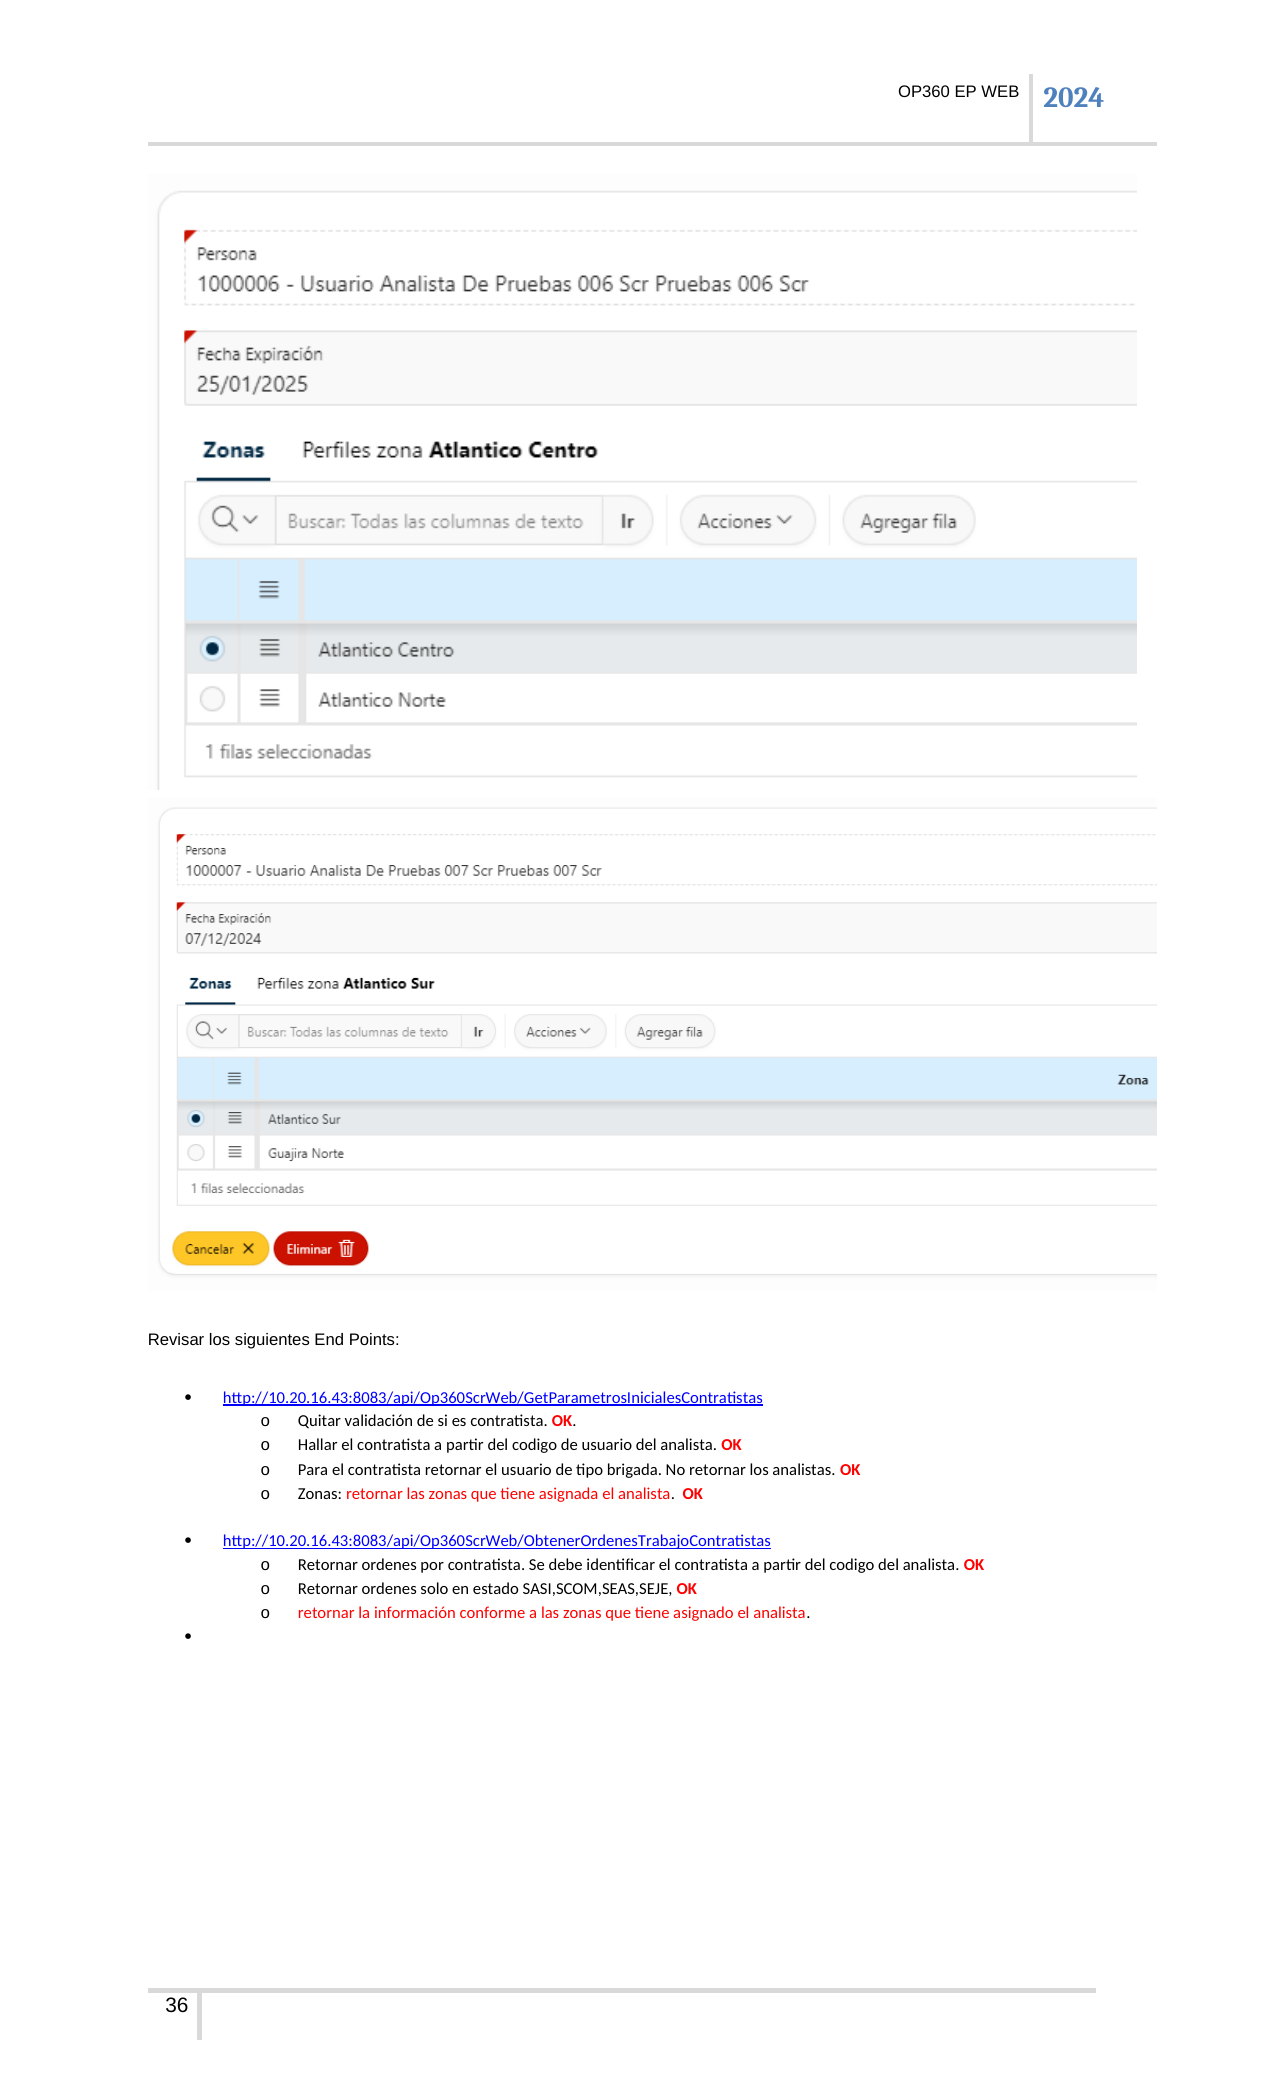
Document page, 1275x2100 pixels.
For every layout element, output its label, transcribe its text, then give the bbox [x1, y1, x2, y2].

list Hallar el contratista a partir del codigo de usuario del analista. OK [260, 1434, 1157, 1456]
list Retornar ordenes solo en estado SASI,SCOM,SEAS,SEJE, OK [260, 1578, 1157, 1599]
picture [147, 798, 1157, 1291]
list Para el contratista retornar el usuario de tipo brigada. No retornar los analistas. OK [260, 1459, 1157, 1480]
list Retornar ordenes por contratista. Se debe identificar el contratista a partir del codigo del analista. OK [260, 1554, 1157, 1575]
list http://10.20.16.43:8083/api/Op360ScrWeb/GetParametrosInicialesContratistas [185, 1387, 1157, 1407]
list Zonas: retornar las zonas que tiene asignada el analista. OK [260, 1483, 1157, 1504]
picture [147, 174, 1137, 790]
list Quitar validación de si es contratista. OK. [260, 1410, 1157, 1431]
list http://10.20.16.43:8083/api/Op360ScrWeb/ObtenerOrdenesTrabajoContratistas [185, 1531, 1157, 1551]
list retornar la información conforme a las zonas que tiene asignado el analista. [260, 1602, 1157, 1624]
text Revisar los siguientes End Points: [148, 1329, 1157, 1348]
